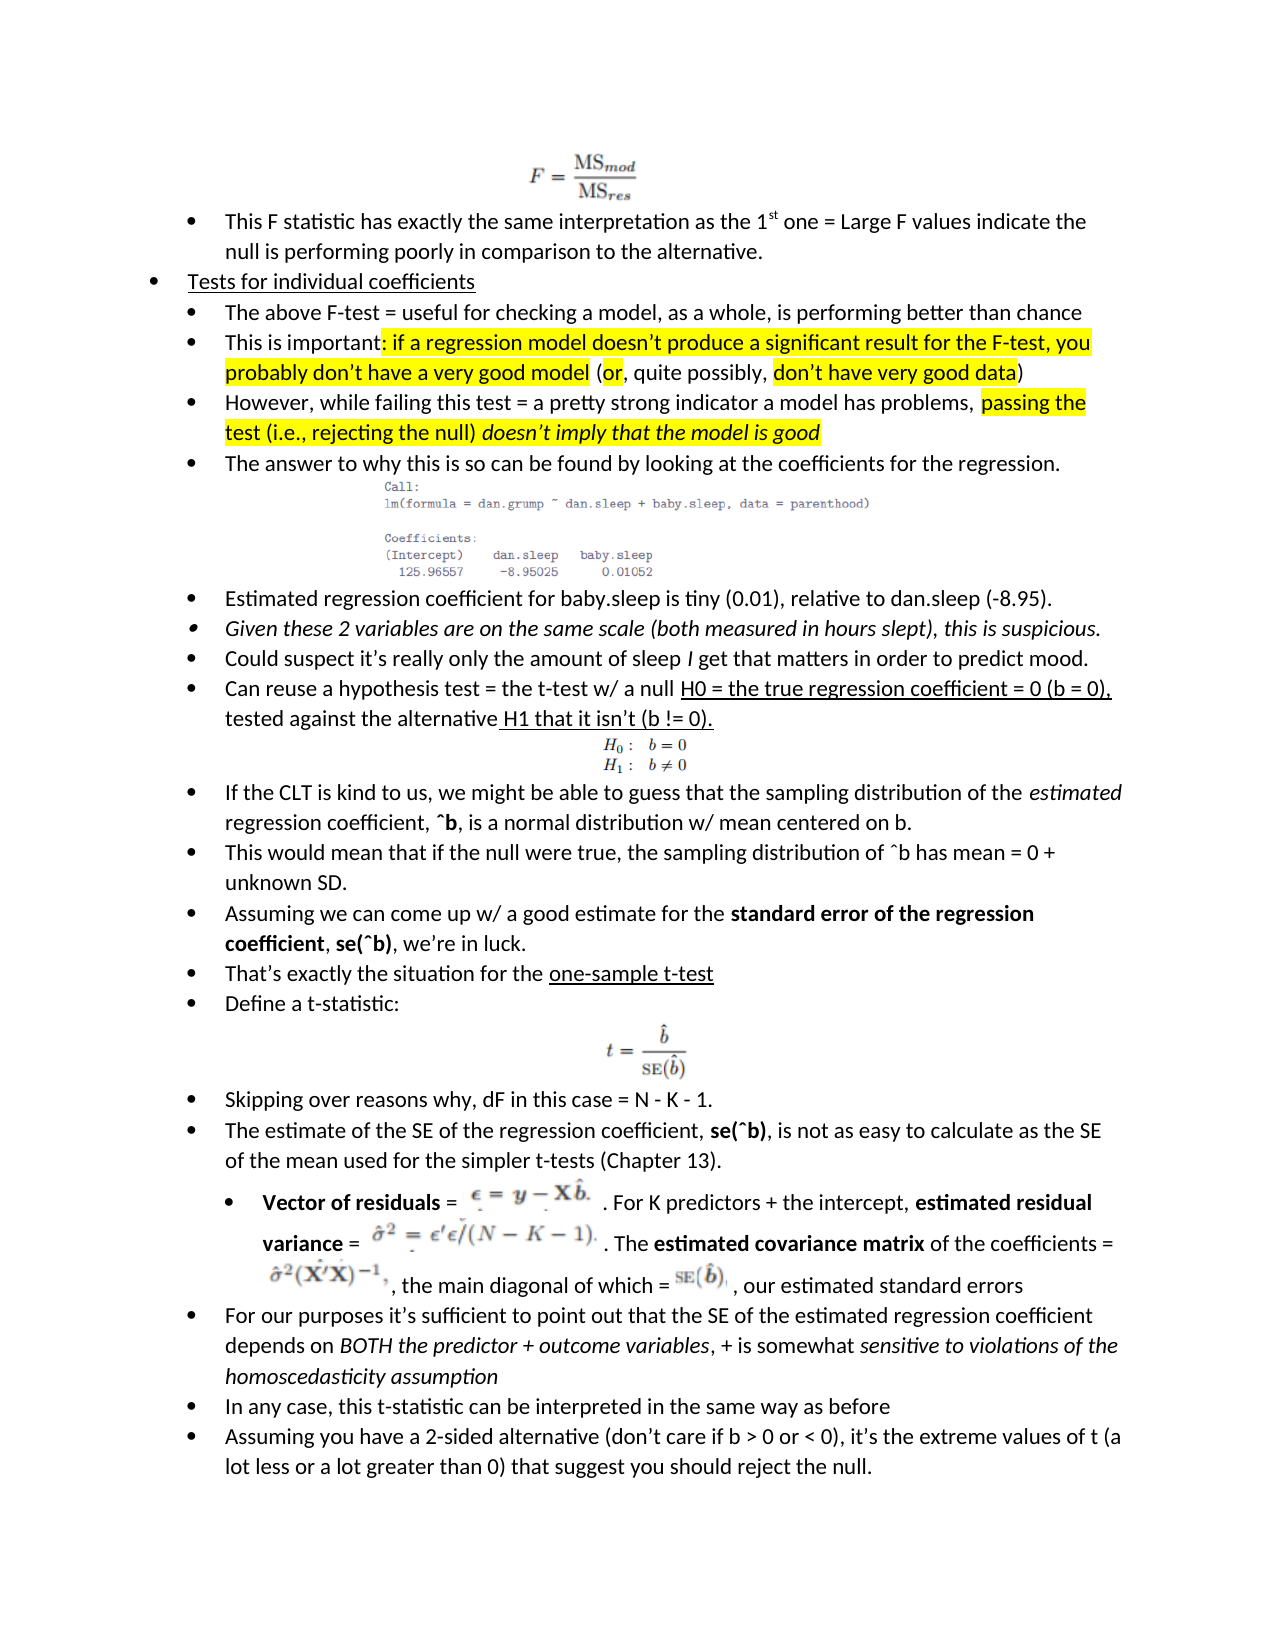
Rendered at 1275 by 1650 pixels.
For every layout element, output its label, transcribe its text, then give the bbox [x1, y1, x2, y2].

picture [675, 1262, 728, 1294]
list However, while failing this test = a pretty strong indicator a model has problems, passing the test (i.e., rejecting the null) doesn’t imply that the model is good [187, 388, 1125, 446]
list This is important: if a regression model doesn’t produce a significant result for the F-test, you probably don’t have a very good model (or, quite possibly, don’t have very good data) [187, 328, 1125, 386]
list Could suspect it’s really only the amount of sleep I get that matters in order to predict mood. [187, 644, 1125, 672]
picture [365, 1218, 598, 1252]
list That’s exactly the situation for the one-sample t-test [187, 959, 1125, 987]
list Define a t-statistic: [187, 989, 1125, 1017]
list Vector of residuals = . For K predictors + the intercept, estimated residual variance = . The estimated covariance matrix of the coefficients = , the main diagonal of which = , our estimated standard errors [225, 1176, 1125, 1299]
list Skipping over reasons why, dF in this case = N - K - 1. [187, 1086, 1125, 1113]
picture [462, 1176, 597, 1211]
picture [262, 1259, 391, 1294]
list Can reuse a hypothesis test = the t-test w/ a null H0 = the true regression coefficient = 0 (b = 0), tested against the alternative H1 that it isn’t (b != 0). [187, 674, 1125, 733]
list Assuming you have a 2-sided alternative (don’t care if b > 0 or < 0), it’s the extreme values of t (a lot less or a lot greater than 0) that suggest you should reject the null. [187, 1422, 1125, 1481]
list Assuming we can come up w/ a good estimate for the standard error of the regression coefficient, se(ˆb), we’re in luck. [187, 899, 1125, 957]
picture [600, 1019, 695, 1084]
list For our purposes it’s sufficient to point out that the SE of the estimated regression coefficient depends on BOTH the predictor + outcome variables, + is somewhat sensitive to violations of the homoscedasticity assumption [187, 1301, 1125, 1390]
list Tests for individual coefficients [150, 267, 1125, 295]
list The answer to why this is so can be found by looking at the coefficients for the regression. [187, 449, 1125, 477]
list This F statistic has exactly the same interpretation as the 1st one = Large F values indicate the null is performing poorly in comparison to the alternative. [187, 207, 1125, 265]
picture [600, 734, 689, 776]
picture [375, 478, 875, 582]
list Given these 2 variables are on the same scale (both measured in hours slept), this is suspicious. [187, 614, 1125, 642]
list This would mean that if the null were true, the sampling distribution of ˆb has mean = 0 + unknown SD. [187, 838, 1125, 897]
list The estimate of the SE of the regression coefficient, se(ˆb), is not as easy to calculate as the SE of the mean used for the simpler t-tests (Chapter 13). [187, 1116, 1125, 1174]
list If the CLT is kind to us, we might be able to guess that the sampling distribution of the estimated regression coefficient, ˆb, is a normal distribution w/ mean centered on b. [187, 778, 1125, 836]
list The above F-test = useful for checking a model, as a whole, is performing better than chance [187, 298, 1125, 326]
picture [525, 150, 640, 205]
list Estimated regression coefficient for baby.sleep is tiny (0.01), relative to dan.sleep (-8.95). [187, 584, 1125, 612]
list In any case, this t-statistic can be interpreted in the same way as before [187, 1392, 1125, 1420]
